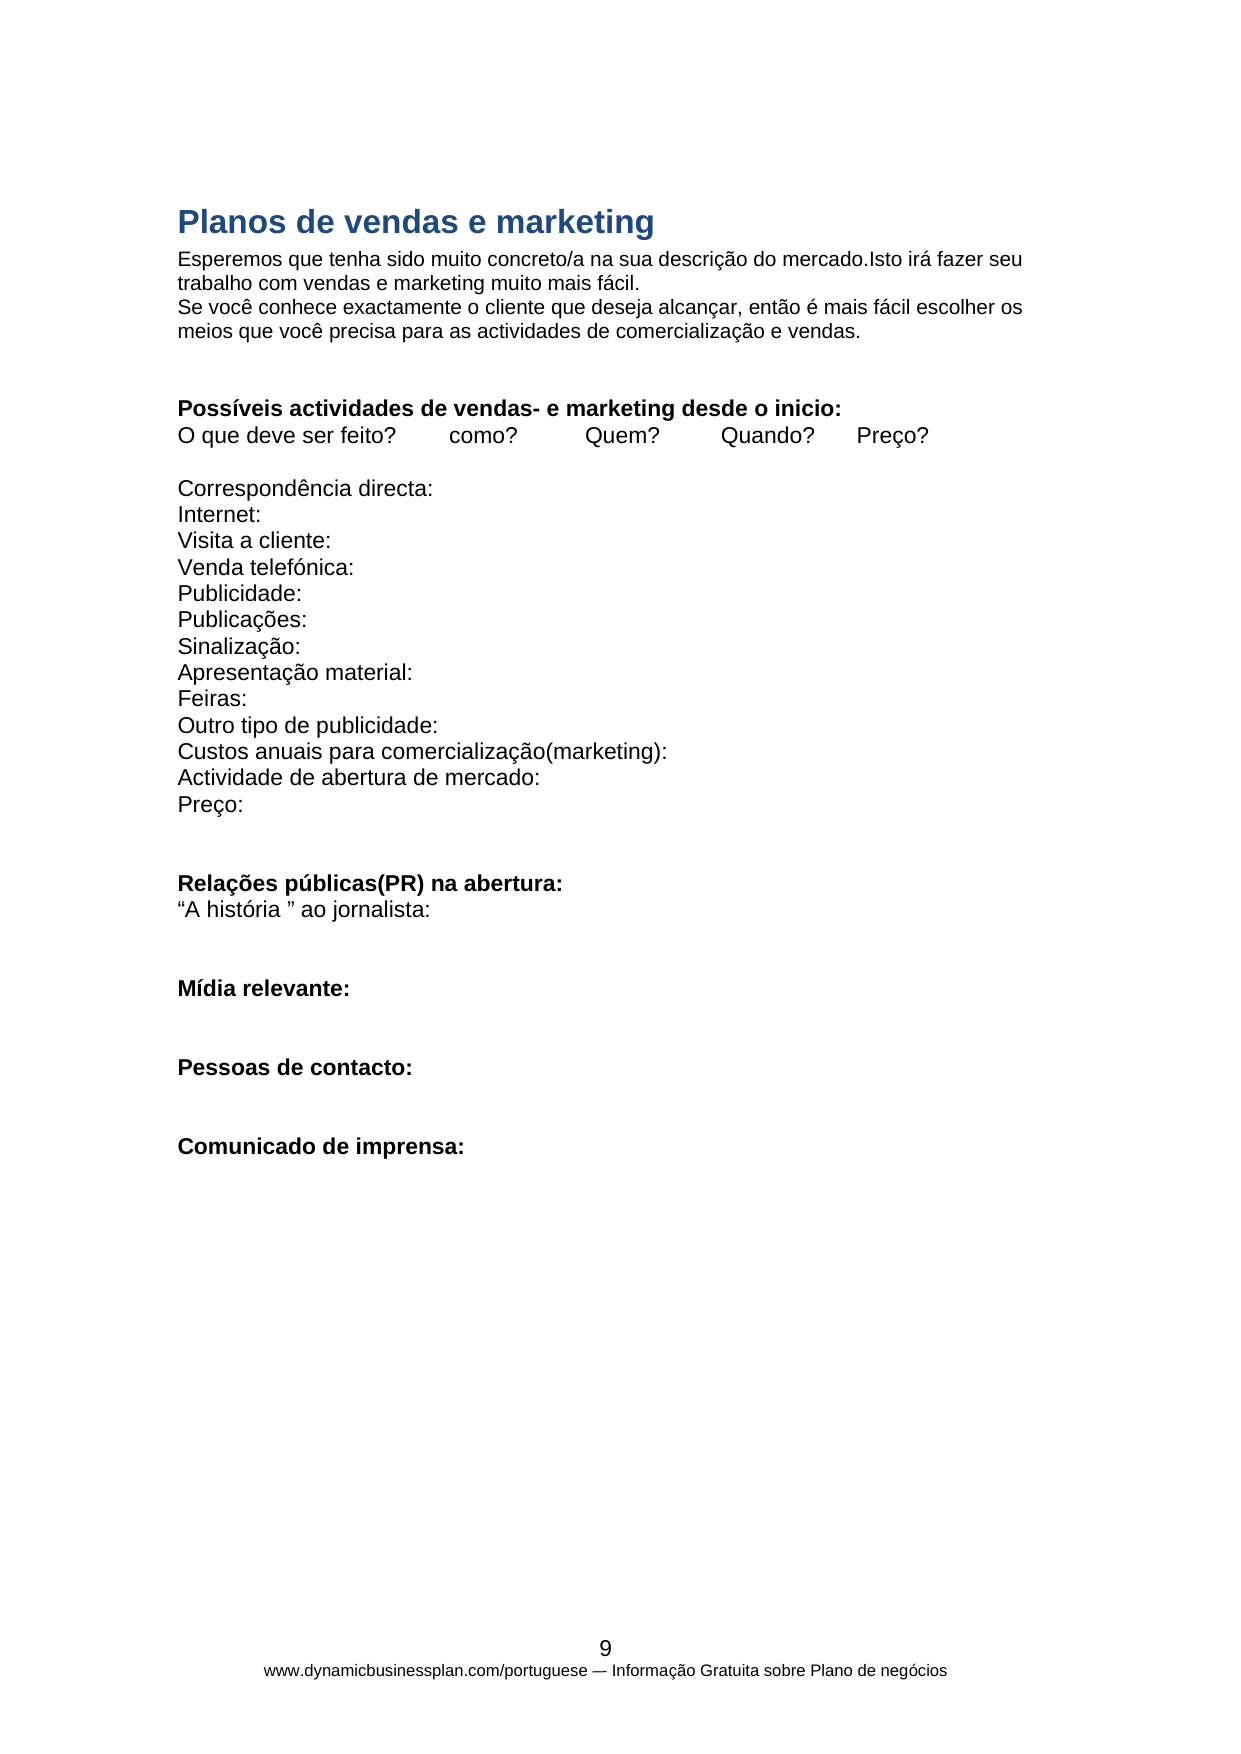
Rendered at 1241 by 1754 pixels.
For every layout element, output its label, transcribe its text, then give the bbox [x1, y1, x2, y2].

text “A história ” ao jornalista: [177, 896, 1034, 922]
subtitle Planos de vendas e marketing [177, 202, 1034, 241]
text Pessoas de contacto: [177, 1054, 1034, 1081]
text O que deve ser feito? como? Quem? Quando? Preço? [177, 422, 1034, 448]
text Esperemos que tenha sido muito concreto/a na sua descrição do mercado.Isto irá fazer seu trabalho com vendas e marketing muito mais fácil. Se você conhece exactamente o cliente que deseja alcançar, então é mais fácil escolher os meios que você precisa para as actividades de comercialização e vendas. [177, 247, 1034, 343]
text Relações públicas(PR) na abertura: [177, 870, 1034, 896]
text Correspondência directa: Internet: Visita a cliente: Venda telefónica: Publicidade: Publicações: Sinalização: Apresentação material: Feiras: Outro tipo de publicidade: Custos anuais para comercialização(marketing): Actividade de abertura de mercado: Preço: [177, 474, 1034, 817]
text Possíveis actividades de vendas- e marketing desde o inicio: [177, 395, 1034, 422]
text Mídia relevante: [177, 975, 1034, 1002]
text Comunicado de imprensa: [177, 1133, 1034, 1160]
